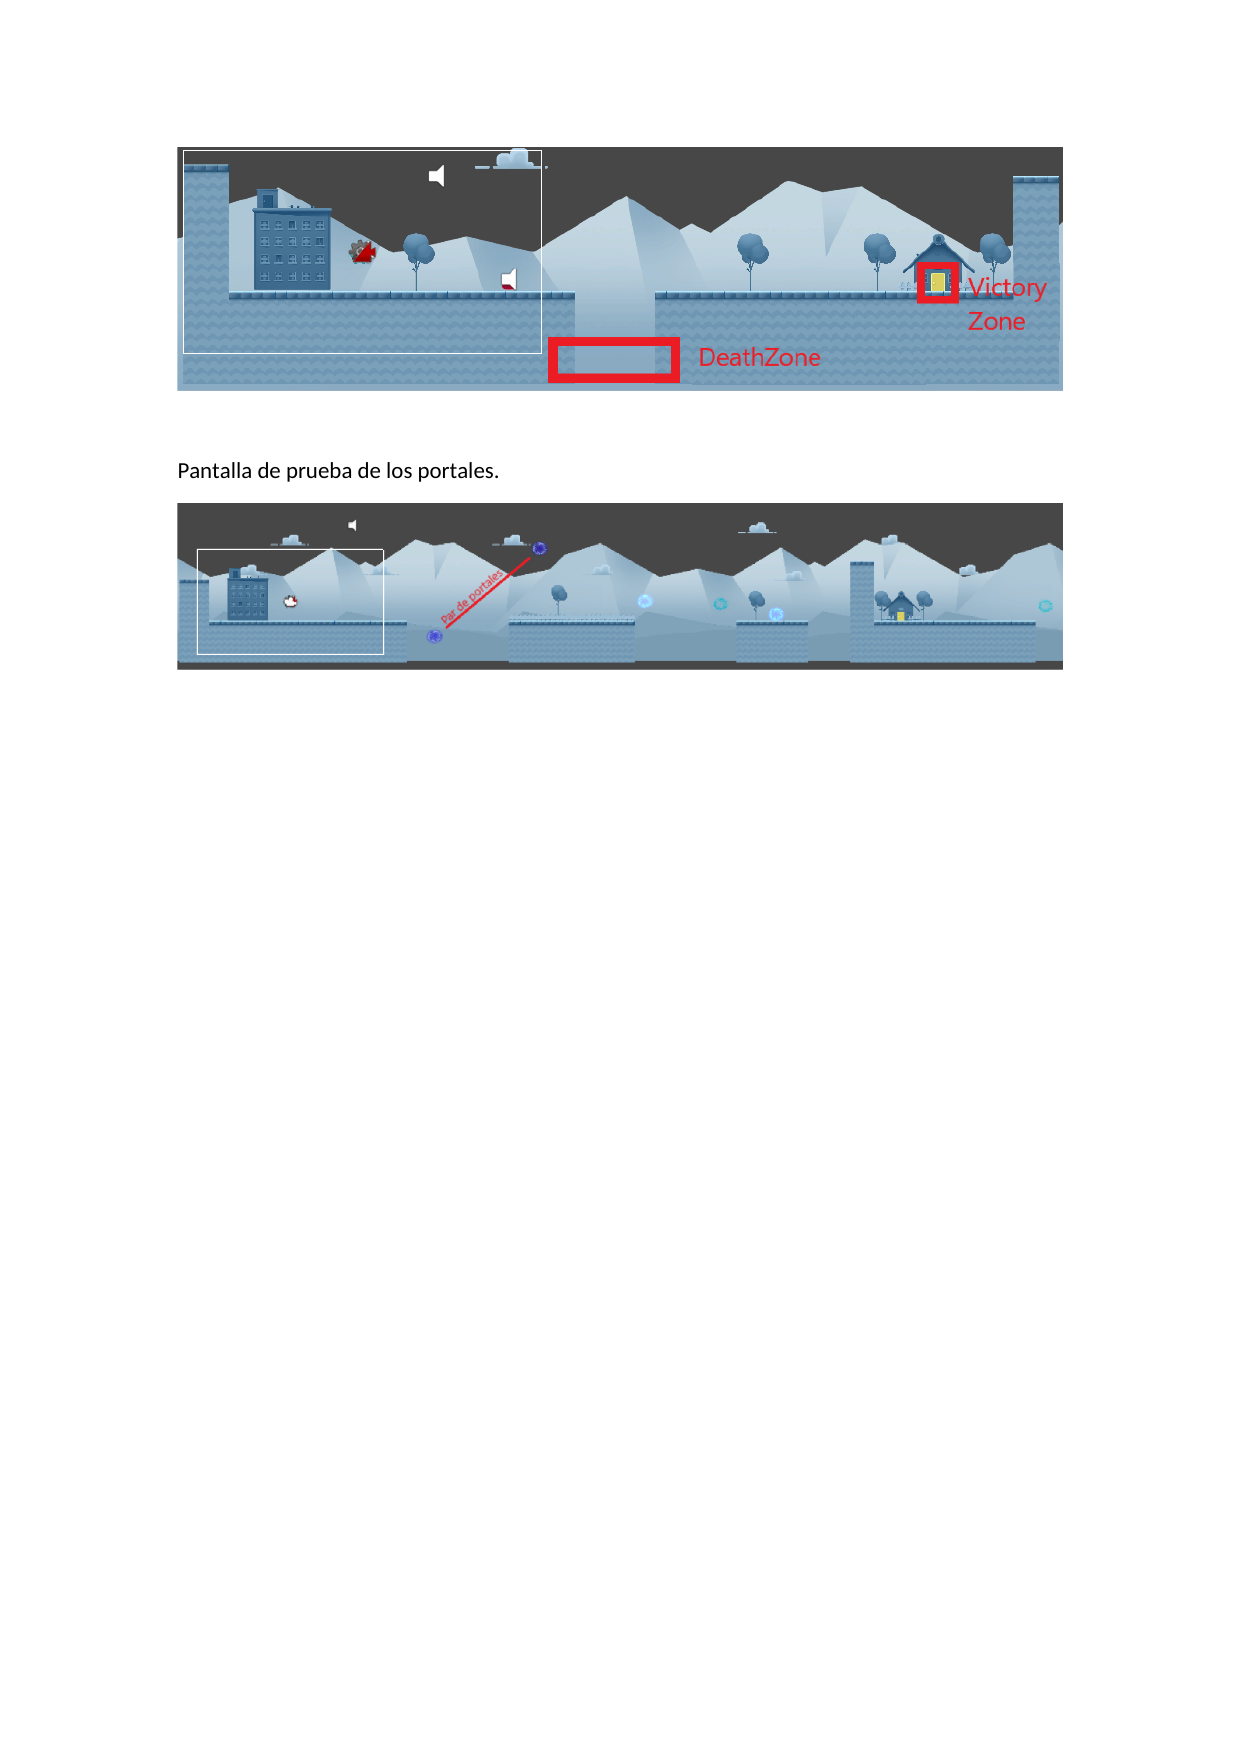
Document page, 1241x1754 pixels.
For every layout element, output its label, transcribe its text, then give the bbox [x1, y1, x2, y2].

picture [177, 147, 1063, 391]
picture [177, 503, 1063, 670]
text Pantalla de prueba de los portales. [177, 456, 1063, 484]
